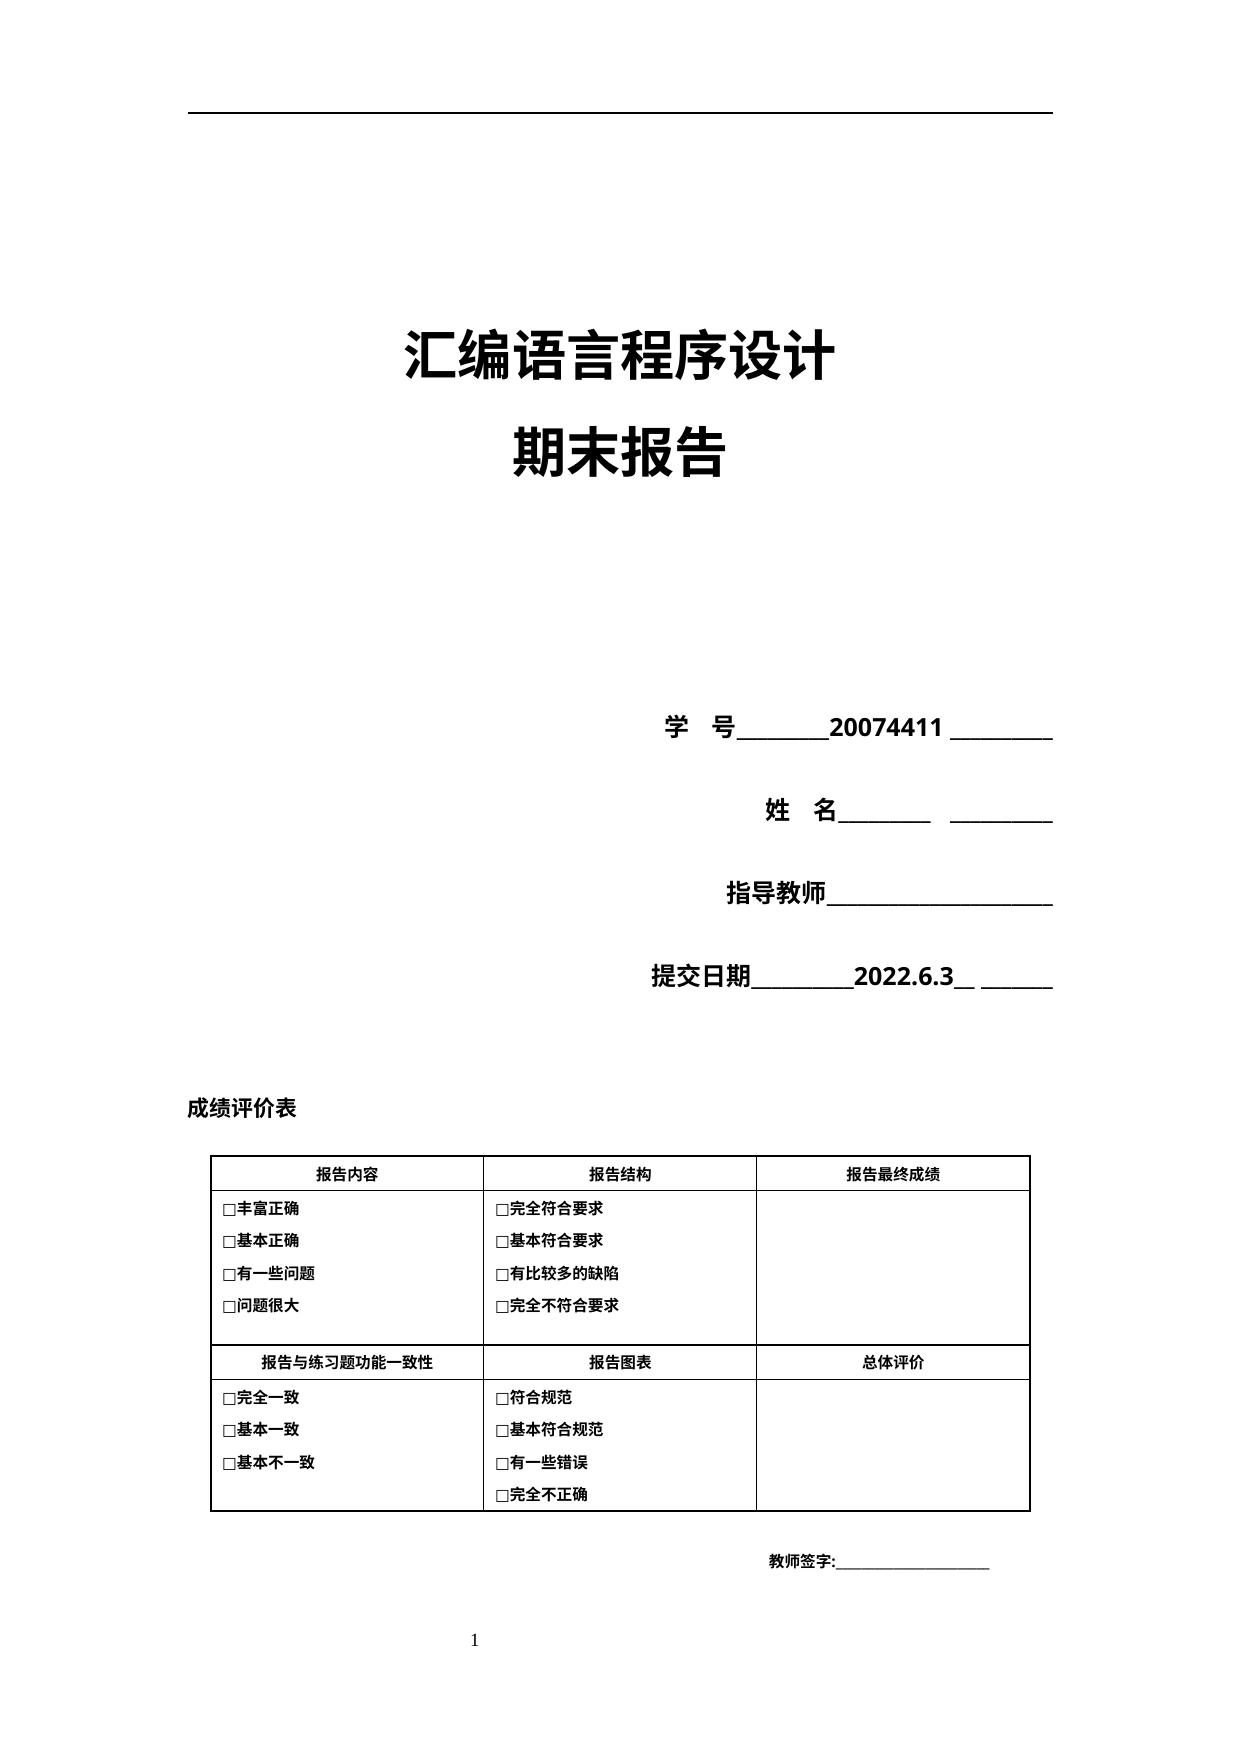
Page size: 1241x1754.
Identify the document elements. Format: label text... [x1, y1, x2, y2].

text 教师签字:________________________ [187, 1544, 990, 1577]
text 汇编语言程序设计 [187, 303, 1053, 400]
text 提交日期__________2022.6.3__ _______ [187, 942, 1053, 1007]
table_cell □符合规范 □基本符合规范 □有一些错误 □完全不正确 [484, 1380, 756, 1510]
text 期末报告 [187, 400, 1053, 498]
table_cell [757, 1191, 1029, 1344]
table_header 报告最终成绩 [757, 1157, 1029, 1190]
table_cell 报告与练习题功能一致性 [212, 1346, 483, 1378]
table_cell 报告图表 [484, 1346, 756, 1378]
text 学 号_________20074411 __________ [187, 693, 1053, 758]
text 姓 名_________ __________ [187, 776, 1053, 841]
table_cell □丰富正确 □基本正确 □有一些问题 □问题很大 [212, 1191, 483, 1344]
table_cell □完全一致 □基本一致 □基本不一致 [212, 1380, 483, 1510]
table_cell 总体评价 [757, 1346, 1029, 1378]
table_cell □完全符合要求 □基本符合要求 □有比较多的缺陷 □完全不符合要求 [484, 1191, 756, 1344]
table_header 报告内容 [212, 1157, 483, 1190]
text 成绩评价表 [187, 1090, 1053, 1123]
table_header 报告结构 [484, 1157, 756, 1190]
text 指导教师______________________ [187, 859, 1053, 924]
table_cell [757, 1380, 1029, 1510]
